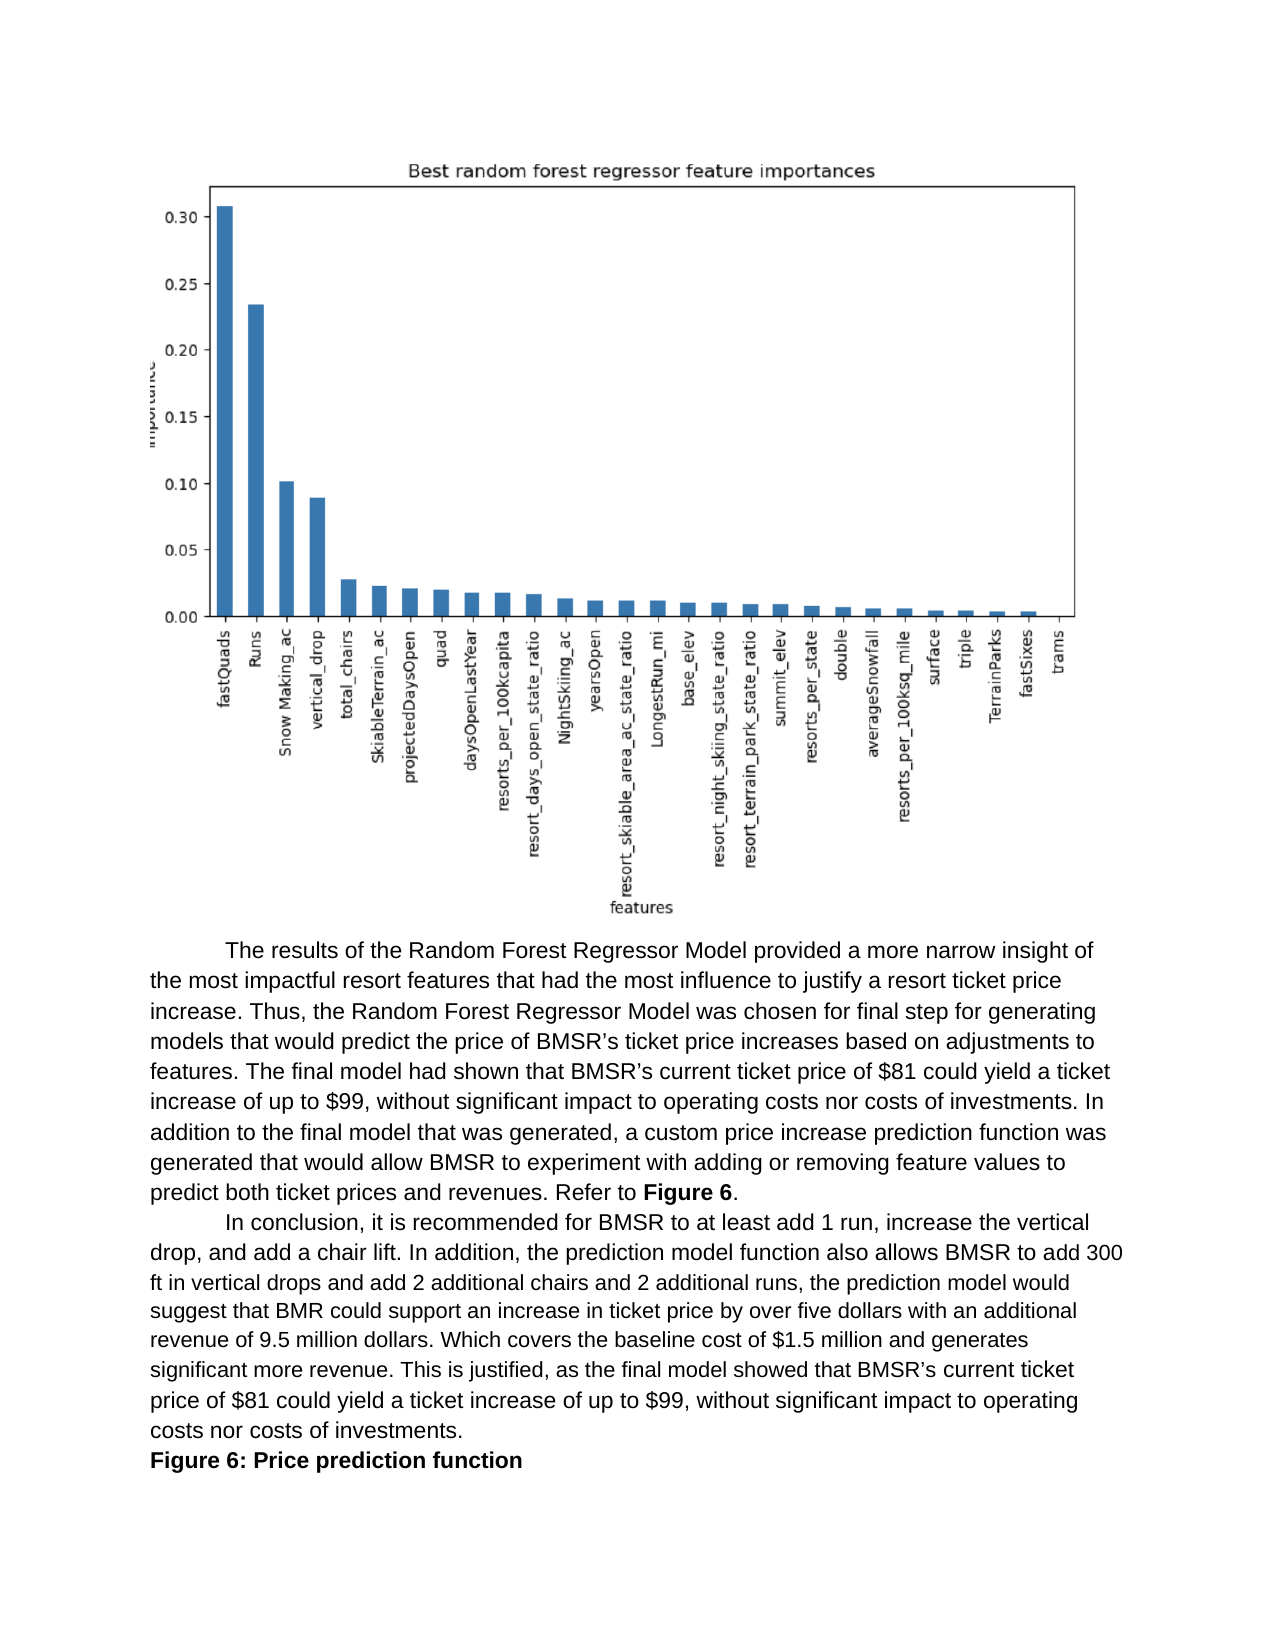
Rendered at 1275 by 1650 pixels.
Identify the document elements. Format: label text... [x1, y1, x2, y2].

picture [150, 150, 1125, 934]
text The results of the Random Forest Regressor Model provided a more narrow insight of the most impactful resort features that had the most influence to justify a resort ticket price increase. Thus, the Random Forest Regressor Model was chosen for final step for generating models that would predict the price of BMSR’s ticket price increases based on adjustments to features. The final model had shown that BMSR’s current ticket price of $81 could yield a ticket increase of up to $99, without significant impact to operating costs nor costs of investments. In addition to the final model that was generated, a custom price increase prediction function was generated that would allow BMSR to experiment with adding or removing feature values to predict both ticket prices and revenues. Refer to Figure 6. [150, 937, 1125, 1205]
text Figure 6: Price prediction function [150, 1447, 1125, 1473]
text In conclusion, it is recommended for BMSR to at least add 1 run, increase the vertical drop, and add a chair lift. In addition, the prediction model function also allows BMSR to add 300 ft in vertical drops and add 2 additional chairs and 2 additional runs, the prediction model would suggest that BMR could support an increase in ticket price by over five dollars with an additional revenue of 9.5 million dollars. Which covers the baseline cost of $1.5 million and generates significant more revenue. This is justified, as the final model showed that BMSR’s current ticket price of $81 could yield a ticket increase of up to $99, without significant impact to operating costs nor costs of investments. [150, 1209, 1125, 1443]
